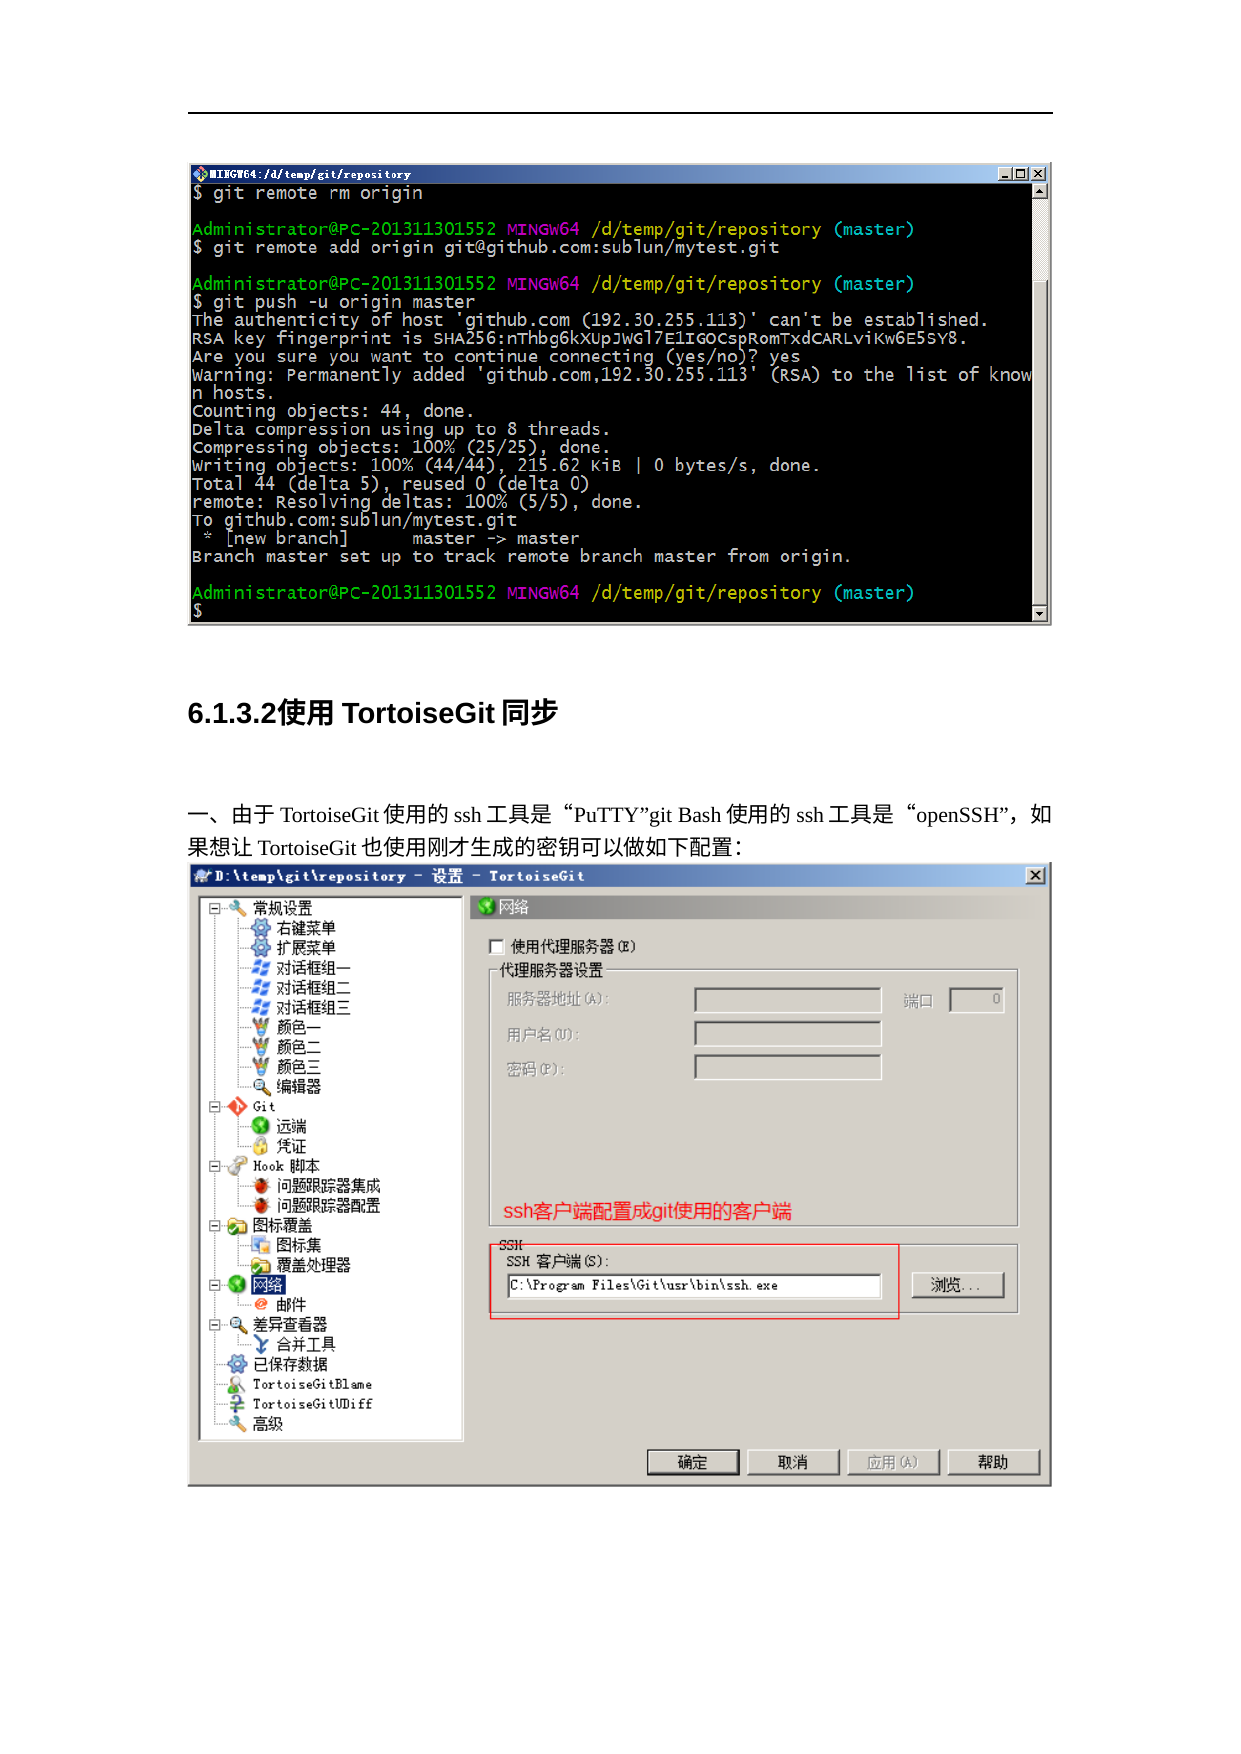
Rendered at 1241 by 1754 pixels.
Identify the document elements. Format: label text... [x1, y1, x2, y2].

subtitle 使用TortoiseGit同步 [187, 679, 1053, 744]
picture [187, 862, 1053, 1488]
picture [187, 162, 1052, 626]
text 一、由于TortoiseGit使用的ssh工具是“PuTTY”git Bash使用的ssh工具是“openSSH”，如果想让TortoiseGit也使用刚才生成的密钥可以做如下配置： [187, 797, 1053, 862]
